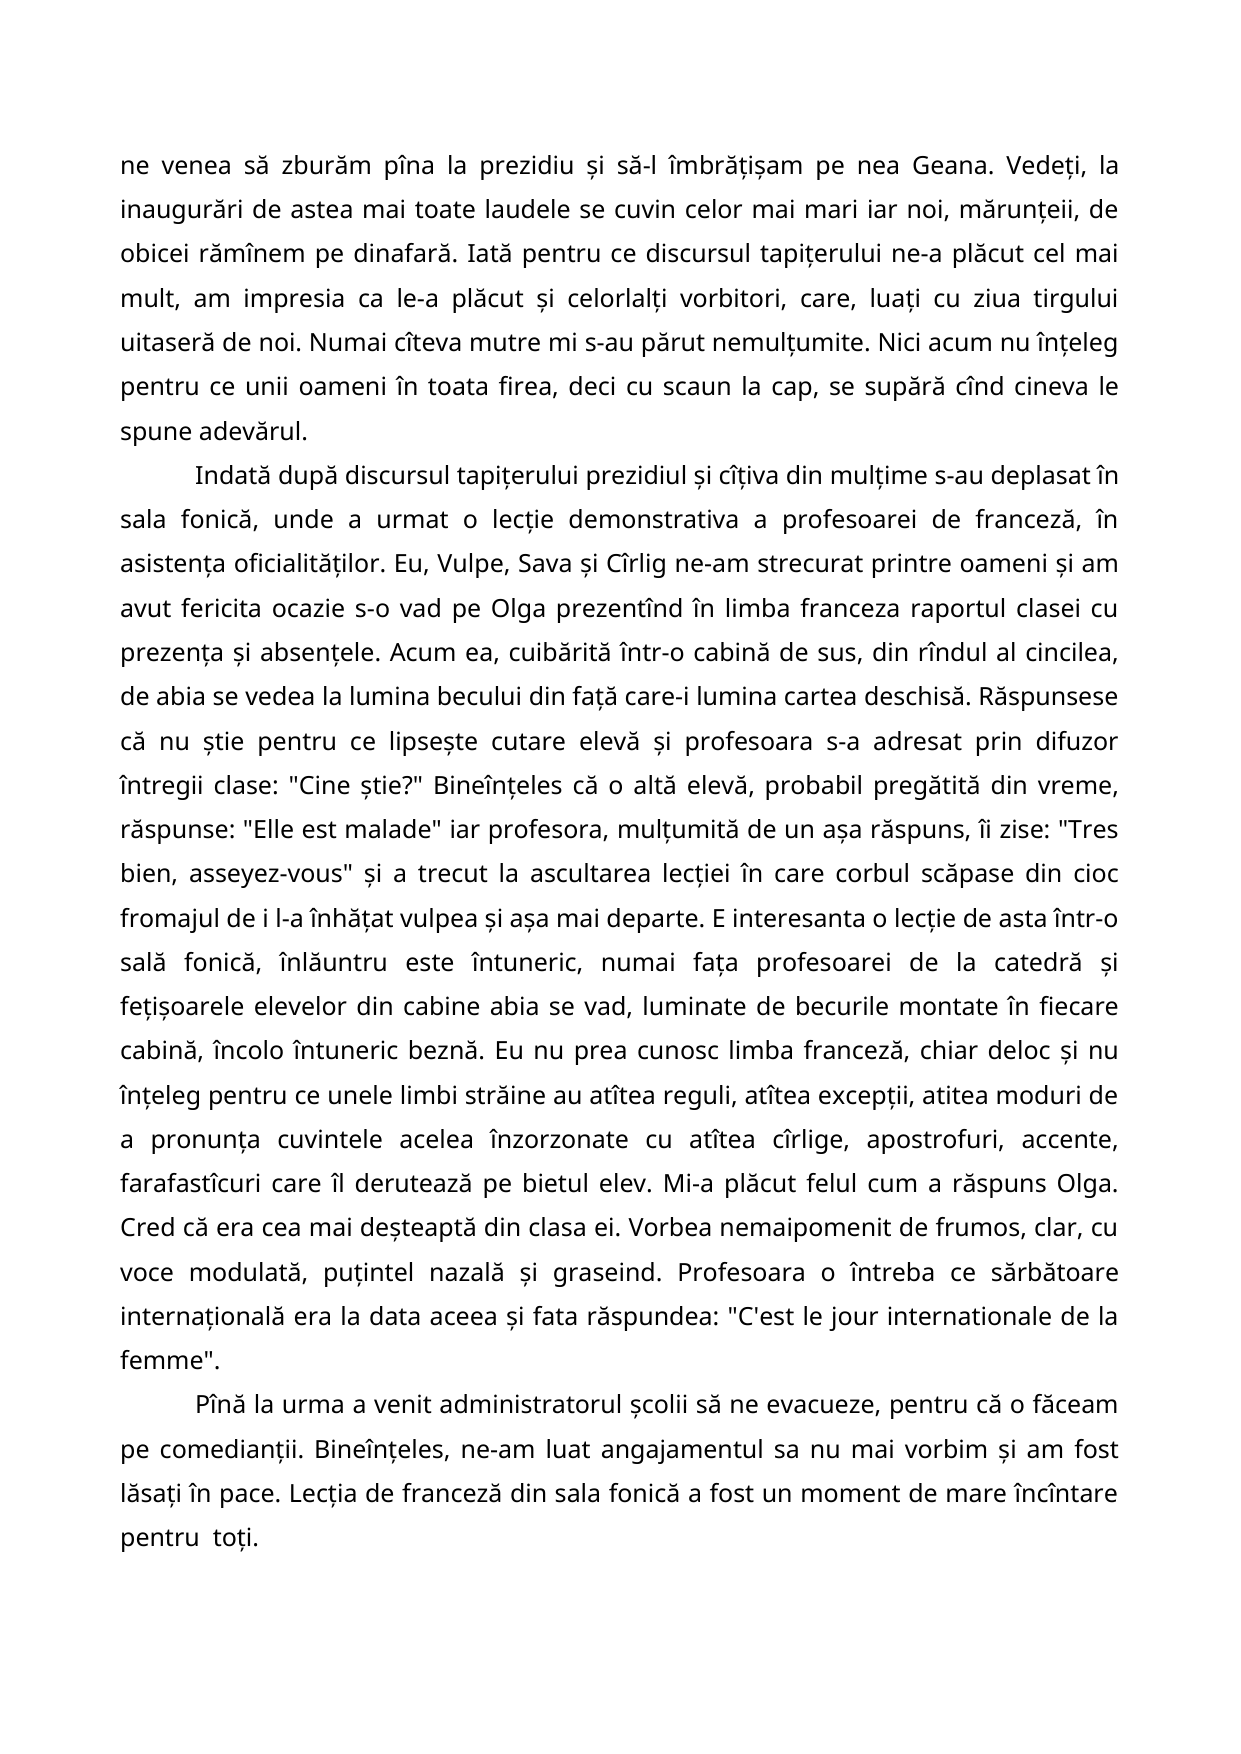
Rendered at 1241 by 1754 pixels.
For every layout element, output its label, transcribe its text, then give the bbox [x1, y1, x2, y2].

text Indată după discursul tapiţerului prezidiul şi cîţiva din mulţime s-au deplasat în sala fonică, unde a urmat o lecţie demonstrativa a profesoarei de franceză, în asistenţa oficialităţilor. Eu, Vulpe, Sava şi Cîrlig ne-am strecurat printre oameni şi am avut fericita ocazie s-o vad pe Olga prezentînd în limba franceza raportul clasei cu prezenţa şi absenţele. Acum ea, cuibărită într-o cabină de sus, din rîndul al cincilea, de abia se vedea la lumina becului din faţă care-i lumina cartea deschisă. Răspunsese că nu ştie pentru ce lipseşte cutare elevă şi profesoara s-a adresat prin difuzor întregii clase: "Cine ştie?" Bineînţeles că o altă elevă, probabil pregătită din vreme, răspunse: "Elle est malade" iar profesora, mulţumită de un aşa răspuns, îi zise: "Tres bien, asseyez-vous" şi a trecut la ascultarea lecţiei în care corbul scăpase din cioc fromajul de i l-a înhăţat vulpea şi aşa mai departe. E interesanta o lecţie de asta într-o sală fonică, înlăuntru este întuneric, numai faţa profesoarei de la catedră şi feţişoarele elevelor din cabine abia se vad, luminate de becurile montate în fiecare cabină, încolo întuneric beznă. Eu nu prea cunosc limba franceză, chiar deloc şi nu înţeleg pentru ce unele limbi străine au atîtea reguli, atîtea excepţii, atitea moduri de a pronunţa cuvintele acelea înzorzonate cu atîtea cîrlige, apostrofuri, accente, farafastîcuri care îl derutează pe bietul elev. Mi-a plăcut felul cum a răspuns Olga. Cred că era cea mai deşteaptă din clasa ei. Vorbea nemaipomenit de frumos, clar, cu voce modulată, puţintel nazală şi graseind. Profesoara o întreba ce sărbătoare internaţională era la data aceea şi fata răspundea: "C'est le jour internationale de la femme". [120, 457, 1120, 1377]
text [120, 148, 1120, 447]
text Pînă la urma a venit administratorul şcolii să ne evacueze, pentru că o făceam pe comedianţii. Bineînţeles, ne-am luat angajamentul sa nu mai vorbim şi am fost lăsaţi în pace. Lecţia de franceză din sala fonică a fost un moment de mare încîntare pentru toţi. [120, 1387, 1120, 1554]
